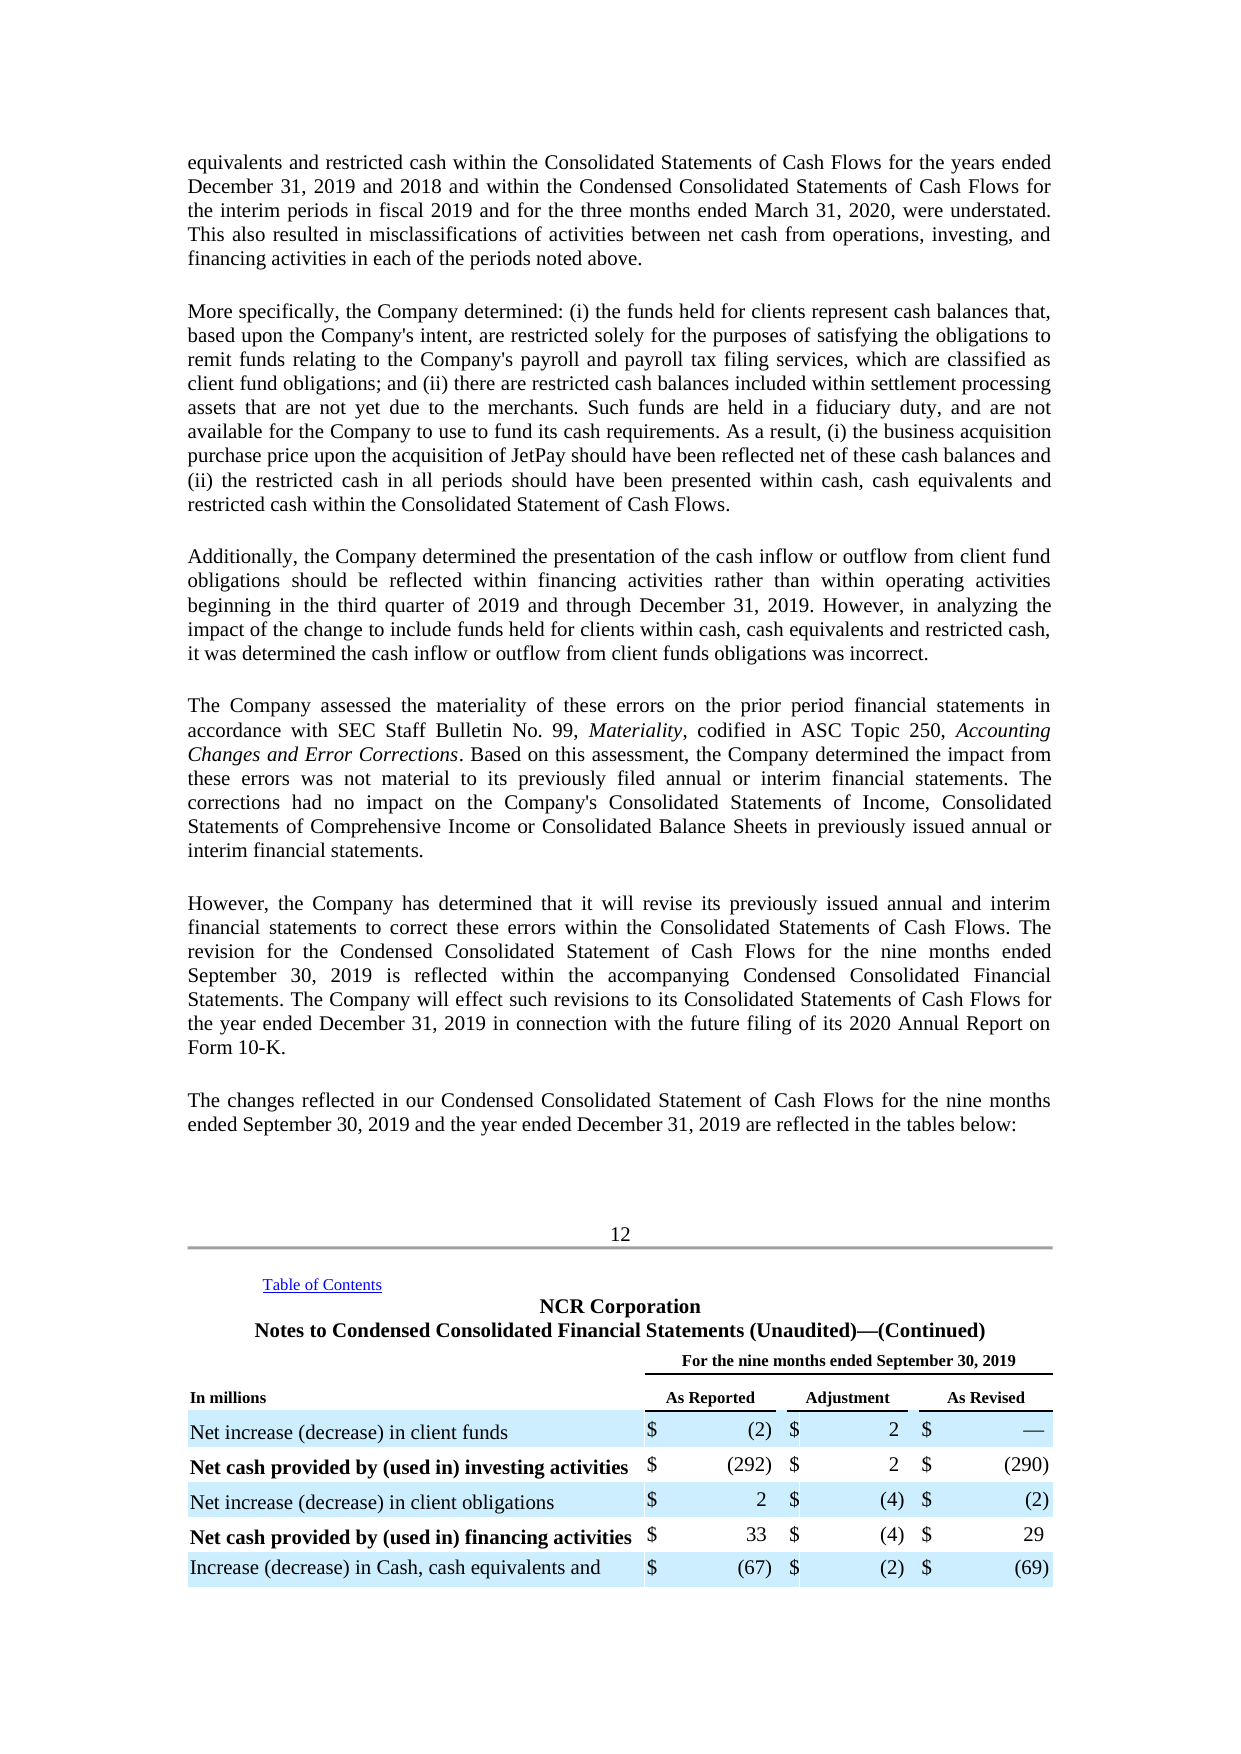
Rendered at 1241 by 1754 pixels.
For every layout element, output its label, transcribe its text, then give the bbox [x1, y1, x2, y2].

text Notes to Condensed Consolidated Financial Statements (Unaudited)—(Continued) [187, 1318, 1053, 1342]
text NCR Corporation [187, 1294, 1053, 1318]
text The Company assessed the materiality of these errors on the prior period financial statements in accordance with SEC Staff Bulletin No. 99, Materiality, codified in ASC Topic 250, Accounting Changes and Error Corrections. Based on this assessment, the Company determined the impact from these errors was not material to its previously filed annual or interim financial statements. The corrections had no impact on the Company's Consolidated Statements of Income, Consolidated Statements of Comprehensive Income or Consolidated Balance Sheets in previously issued annual or interim financial statements. [187, 693, 1053, 862]
text Table of Contents [187, 1275, 1053, 1294]
text More specifically, the Company determined: (i) the funds held for clients represent cash balances that, based upon the Company's intent, are restricted solely for the purposes of satisfying the obligations to remit funds relating to the Company's payroll and payroll tax filing services, which are classified as client fund obligations; and (ii) there are restricted cash balances included within settlement processing assets that are not yet due to the merchants. Such funds are held in a fiduciary duty, and are not available for the Company to use to fund its cash requirements. As a result, (i) the business acquisition purchase price upon the acquisition of JetPay should have been reflected net of these cash balances and (ii) the restricted cash in all periods should have been presented within cash, cash equivalents and restricted cash within the Consolidated Statement of Cash Flows. [187, 299, 1053, 516]
text The changes reflected in our Condensed Consolidated Statement of Cash Flows for the nine months ended September 30, 2019 and the year ended December 31, 2019 are reflected in the tables below: [187, 1088, 1053, 1136]
text 12 [187, 1222, 1053, 1246]
text However, the Company has determined that it will revise its previously issued annual and interim financial statements to correct these errors within the Consolidated Statements of Cash Flows. The revision for the Condensed Consolidated Statement of Cash Flows for the nine months ended September 30, 2019 is reflected within the accompanying Condensed Consolidated Financial Statements. The Company will effect such revisions to its Consolidated Statements of Cash Flows for the year ended December 31, 2019 in connection with the future filing of its 2020 Annual Report on Form 10-K. [187, 891, 1053, 1059]
text Additionally, the Company determined the presentation of the cash inflow or outflow from client fund obligations should be reflected within financing activities rather than within operating activities beginning in the third quarter of 2019 and through December 31, 2019. However, in analyzing the impact of the change to include funds held for clients within cash, cash equivalents and restricted cash, it was determined the cash inflow or outflow from client funds obligations was incorrect. [187, 544, 1053, 665]
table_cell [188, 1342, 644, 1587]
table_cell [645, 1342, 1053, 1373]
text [187, 150, 1053, 270]
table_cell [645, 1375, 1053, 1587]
